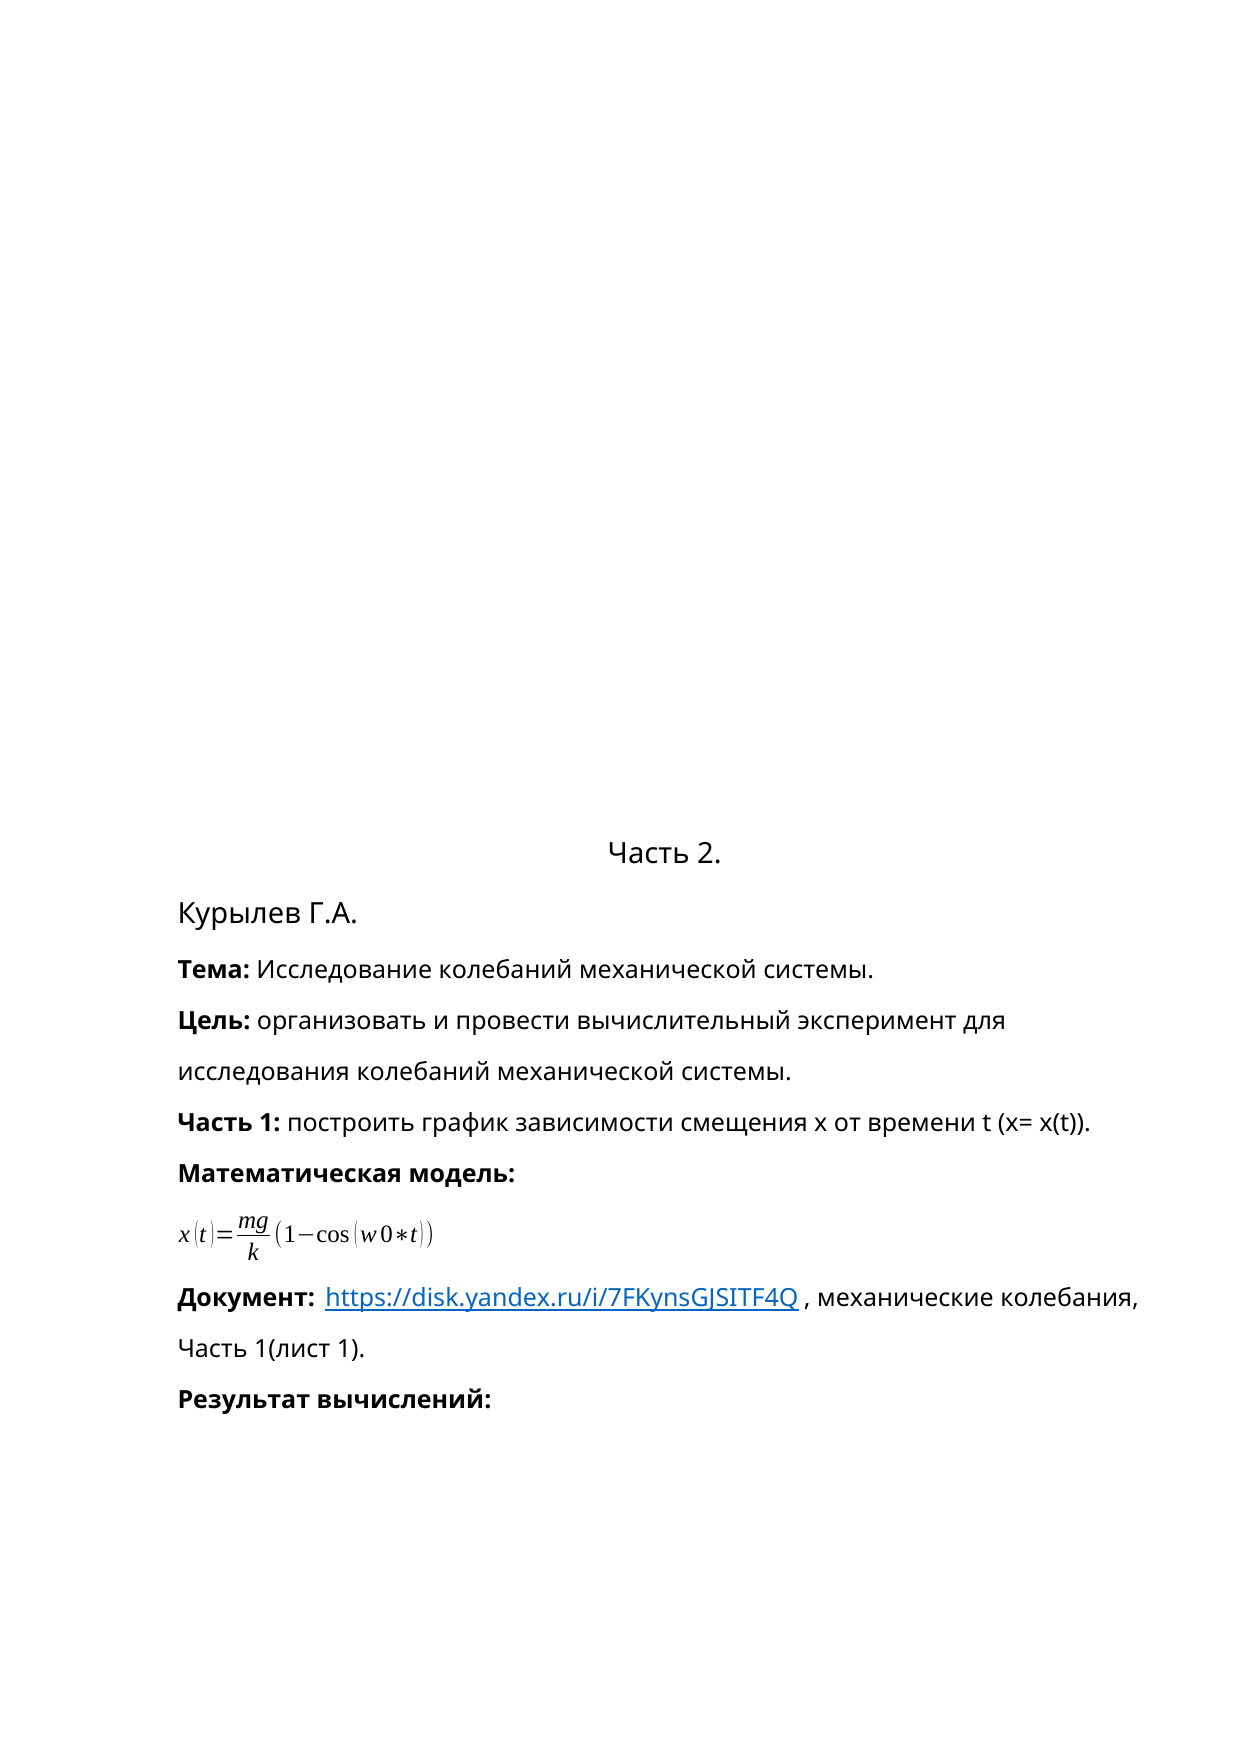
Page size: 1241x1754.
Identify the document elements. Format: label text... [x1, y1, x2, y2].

text Цель: организовать и провести вычислительный эксперимент для исследования колебаний механической системы. [177, 1003, 1152, 1088]
text Документ: https://disk.yandex.ru/i/7FKynsGJSITF4Q , механические колебания, Часть 1(лист 1). [177, 1280, 1152, 1365]
text Курылев Г.А. [177, 892, 1152, 932]
text Часть 2. [177, 833, 1152, 872]
text Результат вычислений: [177, 1382, 1152, 1416]
text Тема: Исследование колебаний механической системы. [177, 952, 1152, 986]
text Часть 1: построить график зависимости смещения x от времени t (x= x(t)). [177, 1105, 1152, 1139]
text Математическая модель: [177, 1156, 1152, 1190]
